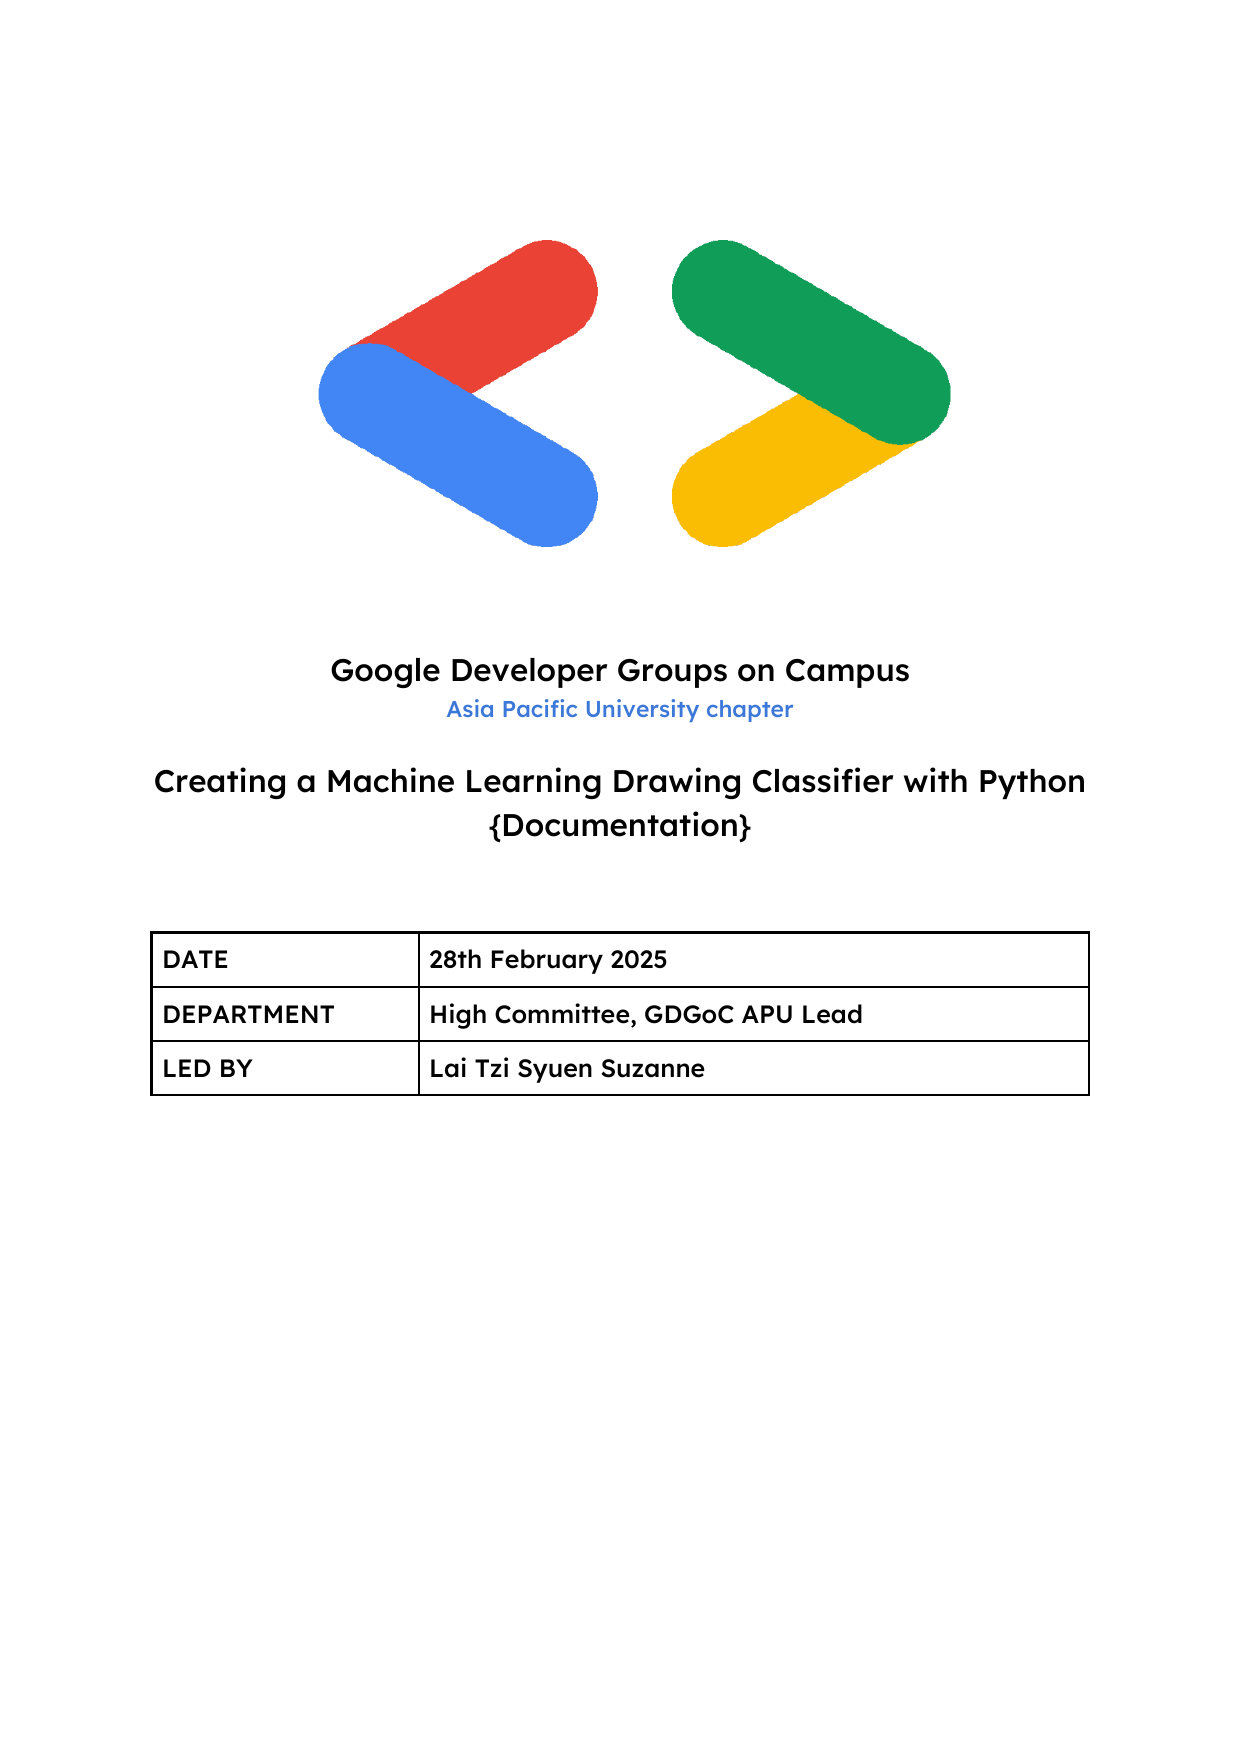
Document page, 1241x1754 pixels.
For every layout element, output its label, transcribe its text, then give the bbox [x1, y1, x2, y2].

table_header 28th February 2025 [420, 934, 1088, 986]
table_cell Lai Tzi Syuen Suzanne [420, 1042, 1088, 1094]
table_cell DEPARTMENT [153, 988, 418, 1040]
text Google Developer Groups on Campus [150, 650, 1090, 689]
text Creating a Machine Learning Drawing Classifier with Python [150, 761, 1090, 800]
table_cell High Committee, GDGoC APU Lead [420, 988, 1088, 1040]
text Asia Pacific University chapter [150, 695, 1090, 723]
picture [263, 240, 977, 647]
table_header DATE [153, 934, 418, 986]
text {Documentation} [150, 806, 1090, 845]
table_cell LED BY [153, 1042, 418, 1094]
